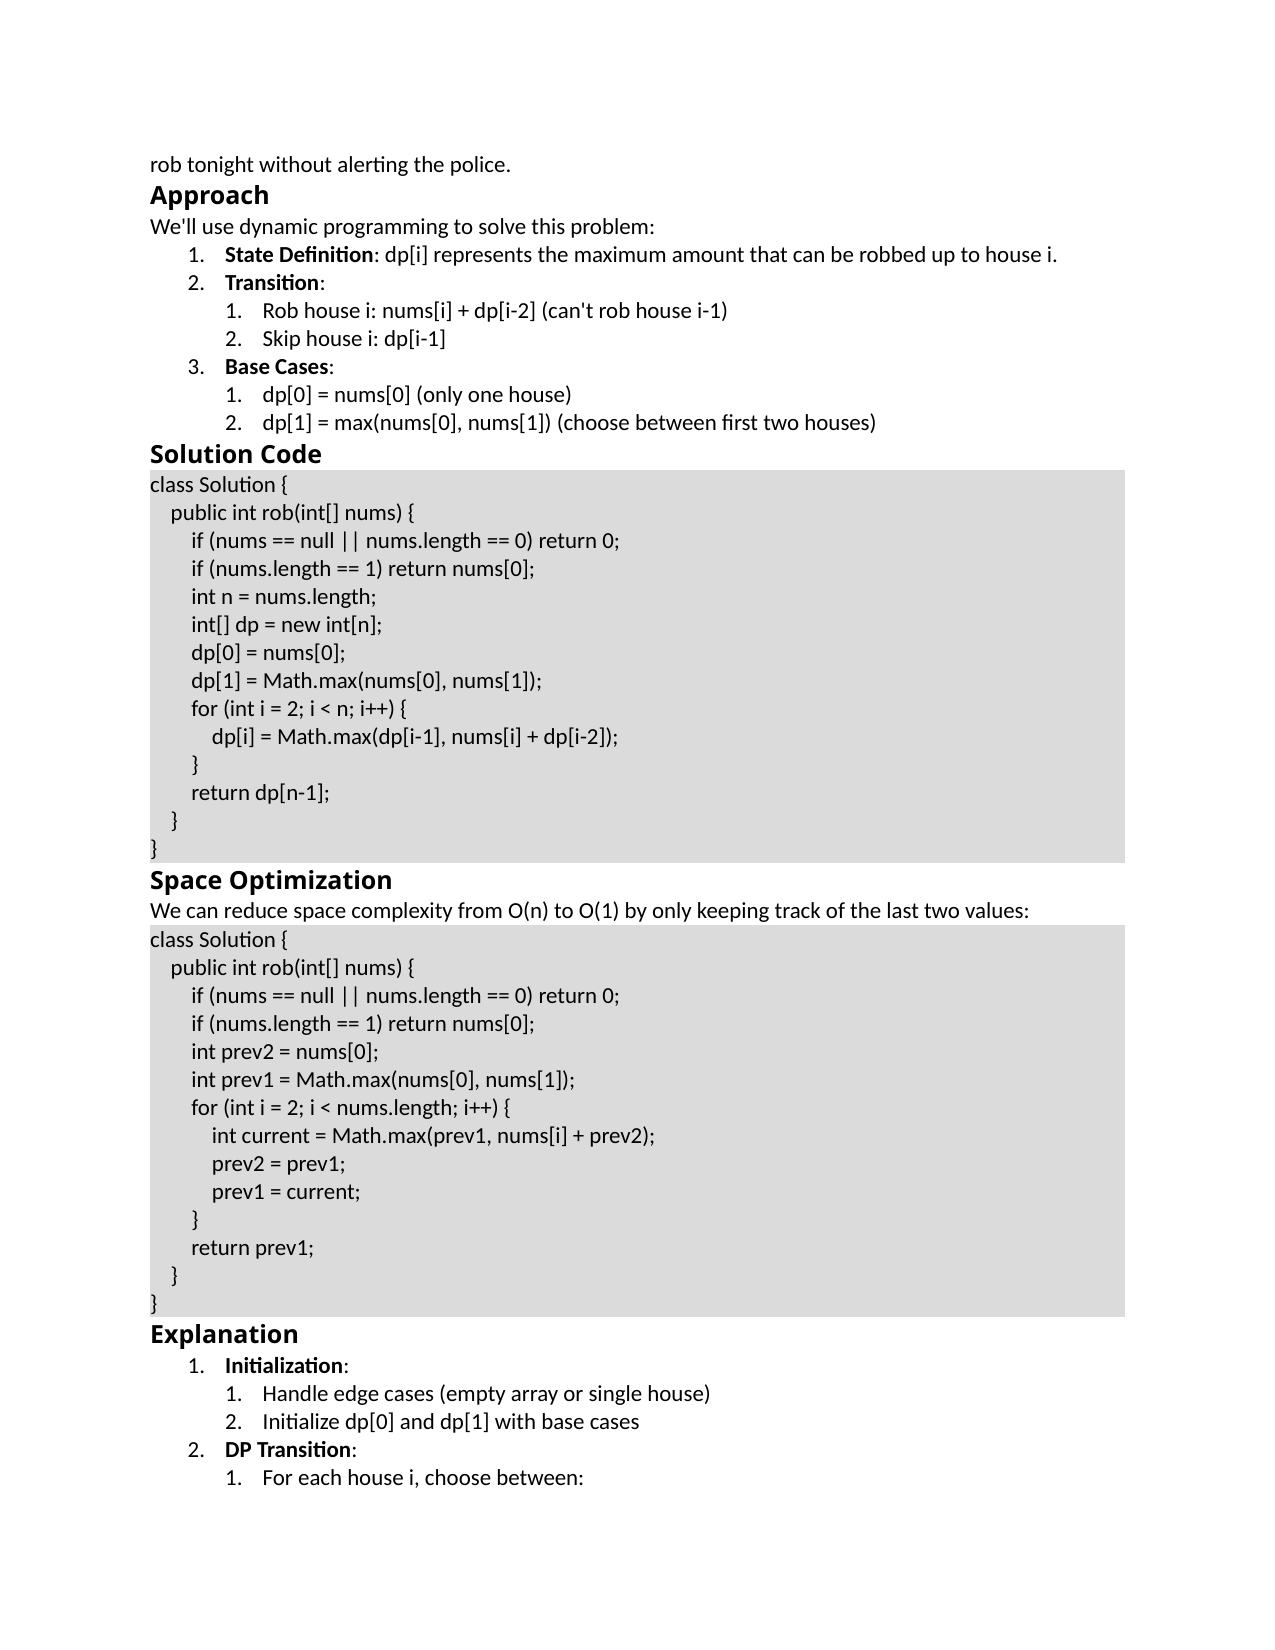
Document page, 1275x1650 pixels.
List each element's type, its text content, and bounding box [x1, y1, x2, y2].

text } [150, 834, 1125, 863]
text if (nums.length == 1) return nums[0]; [150, 1009, 1125, 1037]
list DP Transition: [187, 1435, 1125, 1463]
text int[] dp = new int[n]; [150, 610, 1125, 638]
list dp[1] = max(nums[0], nums[1]) (choose between first two houses) [225, 408, 1125, 436]
text class Solution { [150, 470, 1125, 498]
text return prev1; [150, 1233, 1125, 1261]
text if (nums == null || nums.length == 0) return 0; [150, 526, 1125, 554]
list Handle edge cases (empty array or single house) [225, 1379, 1125, 1407]
text int n = nums.length; [150, 582, 1125, 610]
text prev1 = current; [150, 1177, 1125, 1205]
text if (nums == null || nums.length == 0) return 0; [150, 981, 1125, 1009]
text public int rob(int[] nums) { [150, 953, 1125, 981]
text dp[1] = Math.max(nums[0], nums[1]); [150, 666, 1125, 694]
list dp[0] = nums[0] (only one house) [225, 380, 1125, 408]
text class Solution { [150, 925, 1125, 953]
list Skip house i: dp[i-1] [225, 324, 1125, 352]
text } [150, 751, 1125, 778]
text } [150, 807, 1125, 834]
text } [150, 1205, 1125, 1233]
text We'll use dynamic programming to solve this problem: [150, 212, 1125, 240]
list Initialization: [187, 1351, 1125, 1379]
text public int rob(int[] nums) { [150, 498, 1125, 526]
list Rob house i: nums[i] + dp[i-2] (can't rob house i-1) [225, 296, 1125, 324]
text We can reduce space complexity from O(n) to O(1) by only keeping track of the last two values: [150, 897, 1125, 925]
list Base Cases: [187, 352, 1125, 380]
text for (int i = 2; i < nums.length; i++) { [150, 1093, 1125, 1121]
text dp[i] = Math.max(dp[i-1], nums[i] + dp[i-2]); [150, 722, 1125, 751]
text return dp[n-1]; [150, 778, 1125, 807]
text int current = Math.max(prev1, nums[i] + prev2); [150, 1121, 1125, 1149]
text prev2 = prev1; [150, 1149, 1125, 1177]
list State Definition: dp[i] represents the maximum amount that can be robbed up to house i. [187, 240, 1125, 268]
text } [150, 1289, 1125, 1317]
text int prev1 = Math.max(nums[0], nums[1]); [150, 1065, 1125, 1093]
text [150, 150, 1125, 178]
text } [150, 1261, 1125, 1289]
text for (int i = 2; i < n; i++) { [150, 694, 1125, 722]
list Transition: [187, 268, 1125, 296]
list For each house i, choose between: [225, 1463, 1125, 1491]
text if (nums.length == 1) return nums[0]; [150, 554, 1125, 582]
text dp[0] = nums[0]; [150, 638, 1125, 666]
text int prev2 = nums[0]; [150, 1037, 1125, 1065]
list Initialize dp[0] and dp[1] with base cases [225, 1407, 1125, 1435]
